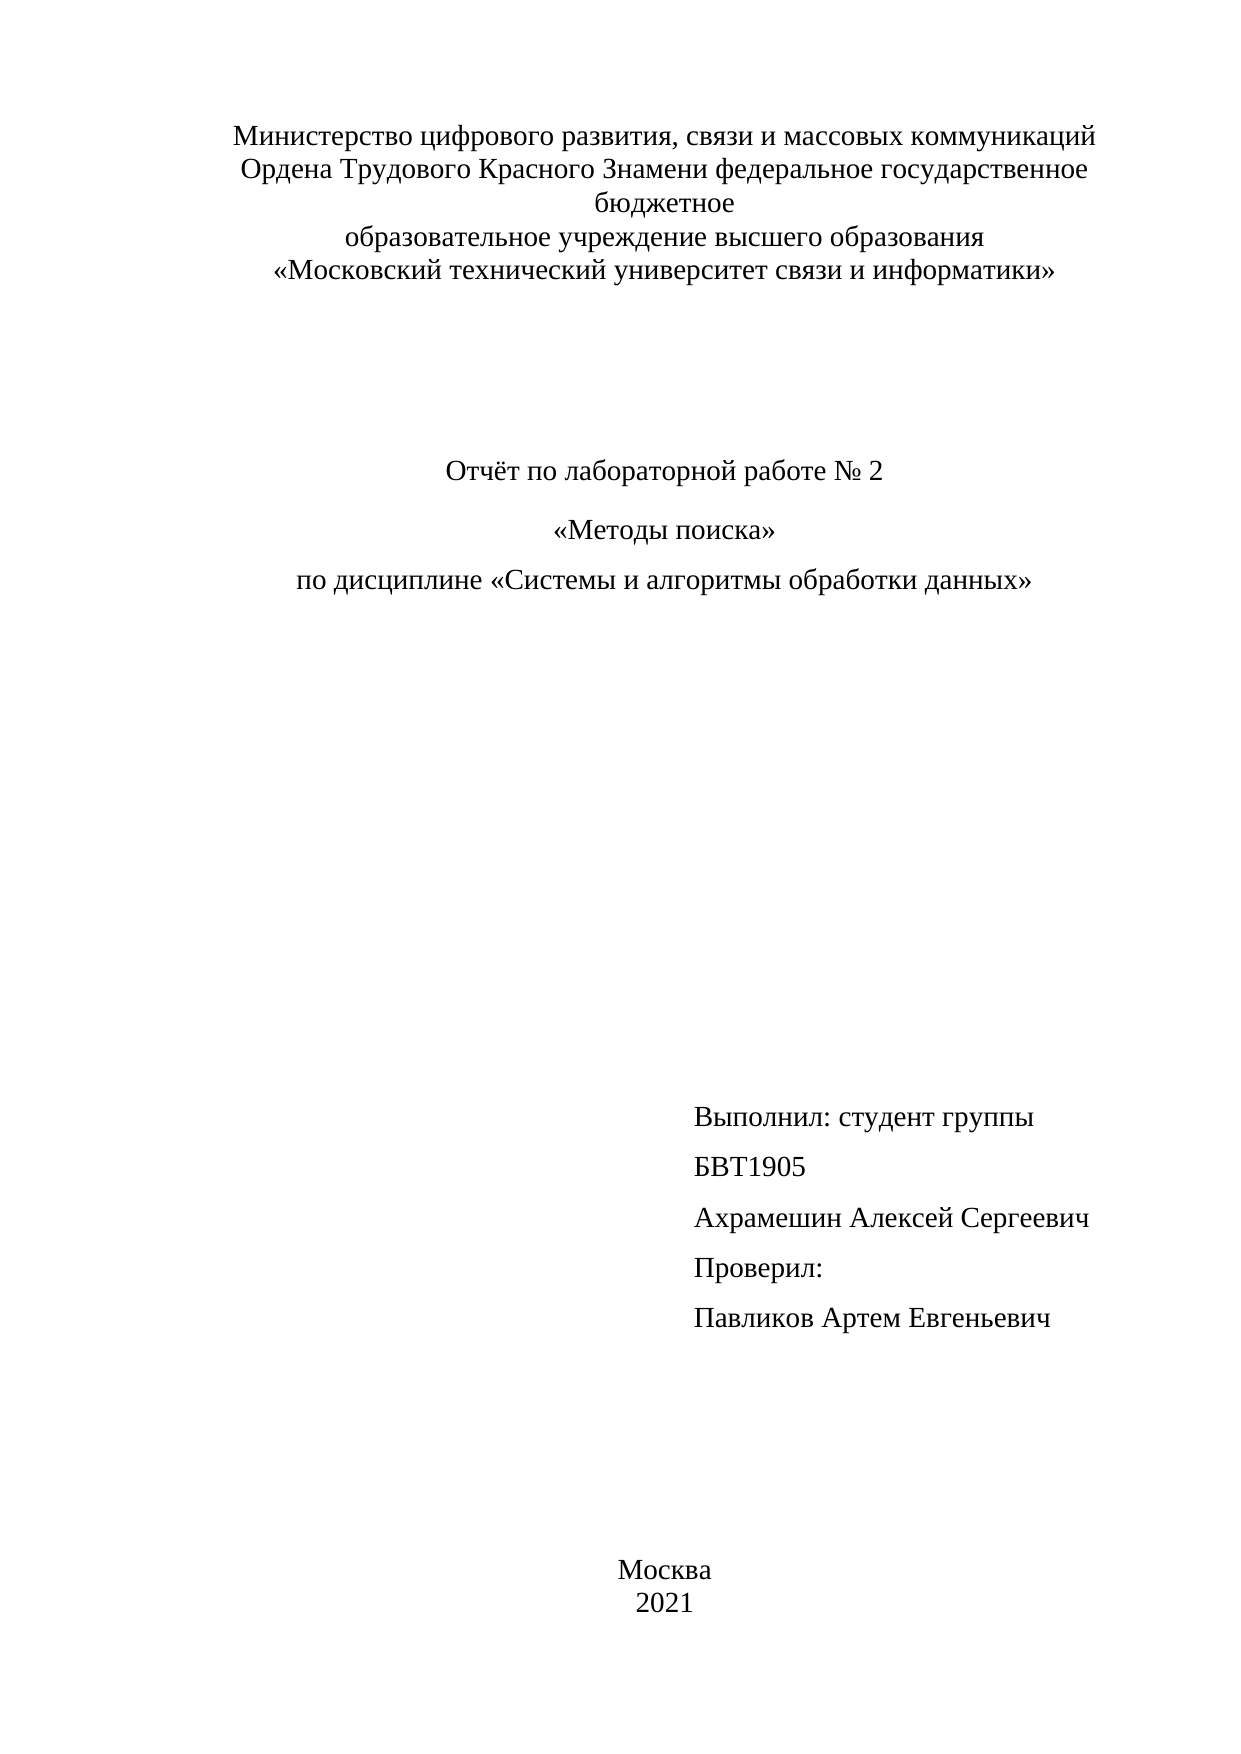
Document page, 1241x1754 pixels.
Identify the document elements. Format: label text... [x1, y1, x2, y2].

text Выполнил: студент группы БВТ1905 [693, 1099, 1152, 1183]
text Павликов Артем Евгеньевич [693, 1300, 1152, 1334]
text Ахрамешин Алексей Сергеевич [693, 1200, 1152, 1233]
text 2021 [177, 1585, 1152, 1619]
text «Методы поиска» [177, 512, 1152, 546]
text Ордена Трудового Красного Знамени федеральное государственное бюджетное [177, 152, 1152, 219]
text Проверил: [693, 1250, 1152, 1283]
text Министерство цифрового развития, связи и массовых коммуникаций [177, 118, 1152, 152]
text Отчёт по лабораторной работе № 2 [177, 453, 1152, 487]
text Москва [177, 1552, 1152, 1585]
text образовательное учреждение высшего образования [177, 219, 1152, 252]
text «Московский технический университет связи и информатики» [177, 252, 1152, 286]
text по дисциплине «Системы и алгоритмы обработки данных» [177, 562, 1152, 596]
